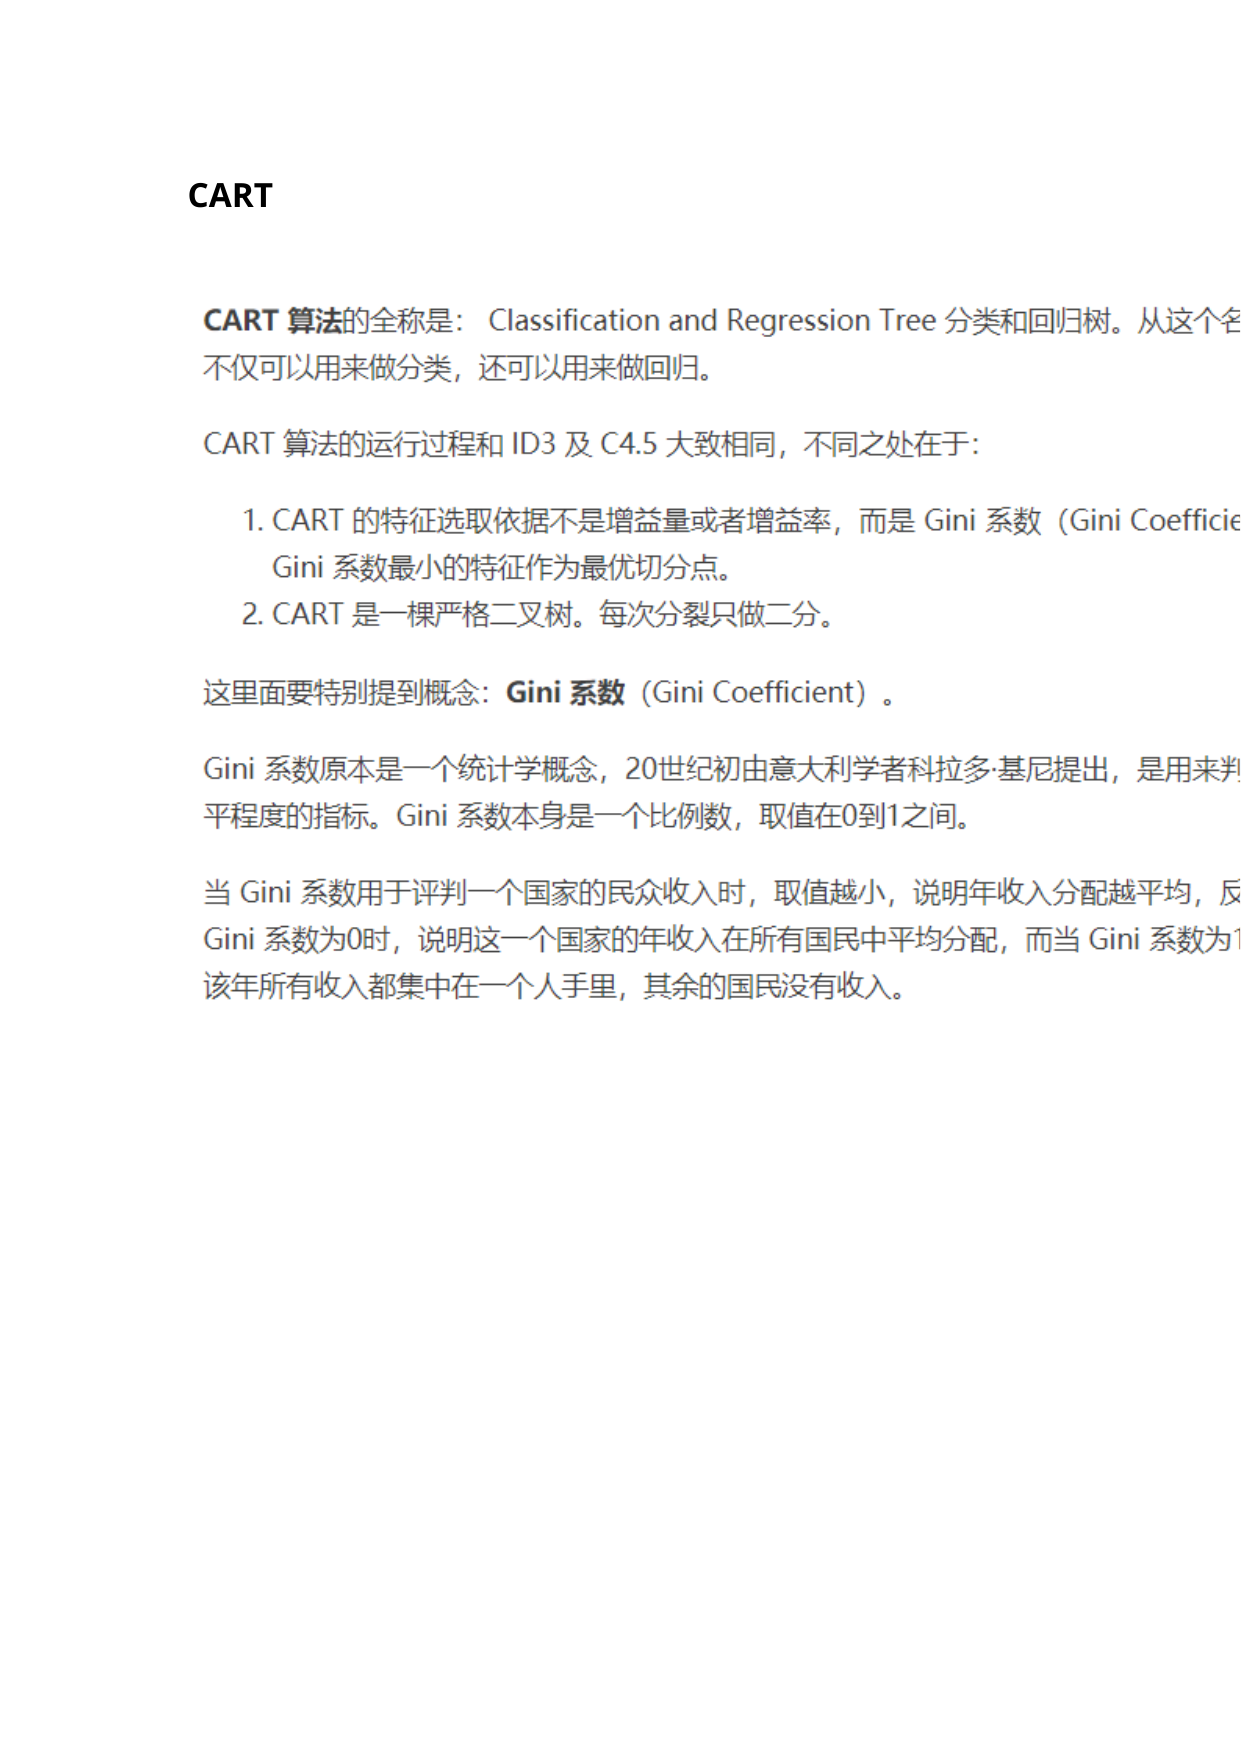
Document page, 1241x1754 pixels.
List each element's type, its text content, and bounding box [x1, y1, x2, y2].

picture [187, 287, 1241, 1012]
subtitle CART [187, 162, 1053, 227]
